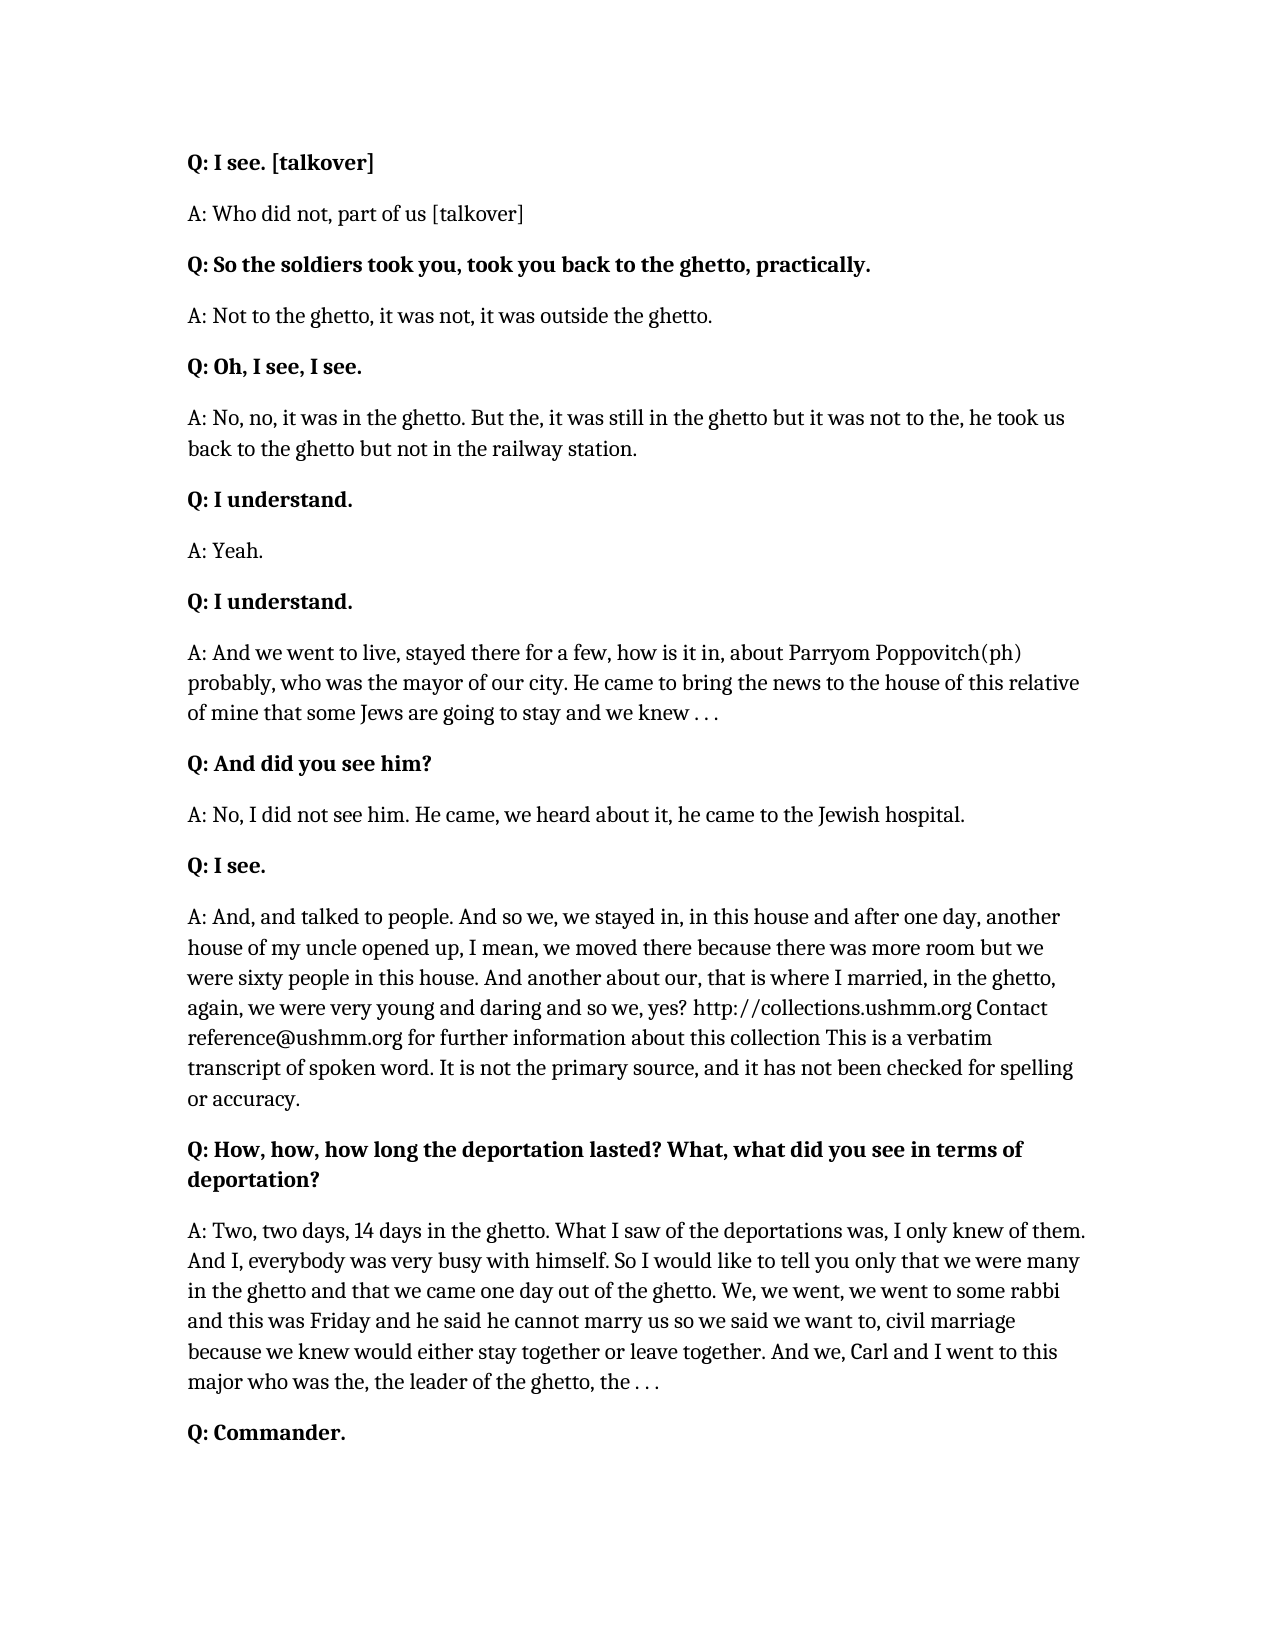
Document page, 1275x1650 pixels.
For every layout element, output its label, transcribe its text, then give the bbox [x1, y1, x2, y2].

text A: Not to the ghetto, it was not, it was outside the ghetto. [187, 303, 1087, 329]
text Q: I see. [187, 853, 1087, 879]
text A: And we went to live, stayed there for a few, how is it in, about Parryom Poppovitch(ph) probably, who was the mayor of our city. He came to bring the news to the house of this relative of mine that some Jews are going to stay and we knew . . . [187, 639, 1087, 726]
text Q: I see. [talkover] [187, 150, 1087, 176]
text A: And, and talked to people. And so we, we stayed in, in this house and after one day, another house of my uncle opened up, I mean, we moved there because there was more room but we were sixty people in this house. And another about our, that is where I married, in the ghetto, again, we were very young and daring and so we, yes? http://collections.ushmm.org Contact reference@ushmm.org for further information about this collection This is a verbatim transcript of spoken word. It is not the primary source, and it has not been checked for spelling or accuracy. [187, 904, 1087, 1112]
text Q: And did you see him? [187, 751, 1087, 777]
text A: Who did not, part of us [talkover] [187, 201, 1087, 227]
text Q: Commander. [187, 1420, 1087, 1446]
text Q: So the soldiers took you, took you back to the ghetto, practically. [187, 252, 1087, 278]
text Q: I understand. [187, 486, 1087, 513]
text A: No, I did not see him. He came, we heard about it, he came to the Jewish hospital. [187, 802, 1087, 828]
text Q: I understand. [187, 588, 1087, 615]
text A: Yeah. [187, 537, 1087, 564]
text A: No, no, it was in the ghetto. But the, it was still in the ghetto but it was not to the, he took us back to the ghetto but not in the railway station. [187, 405, 1087, 462]
text A: Two, two days, 14 days in the ghetto. What I saw of the deportations was, I only knew of them. And I, everybody was very busy with himself. So I would like to tell you only that we were many in the ghetto and that we came one day out of the ghetto. We, we went, we went to some rabbi and this was Friday and he said he cannot marry us so we said we want to, civil marriage because we knew would either stay together or leave together. And we, Carl and I went to this major who was the, the leader of the ghetto, the . . . [187, 1218, 1087, 1395]
text Q: How, how, how long the deportation lasted? What, what did you see in terms of deportation? [187, 1136, 1087, 1193]
text Q: Oh, I see, I see. [187, 354, 1087, 381]
